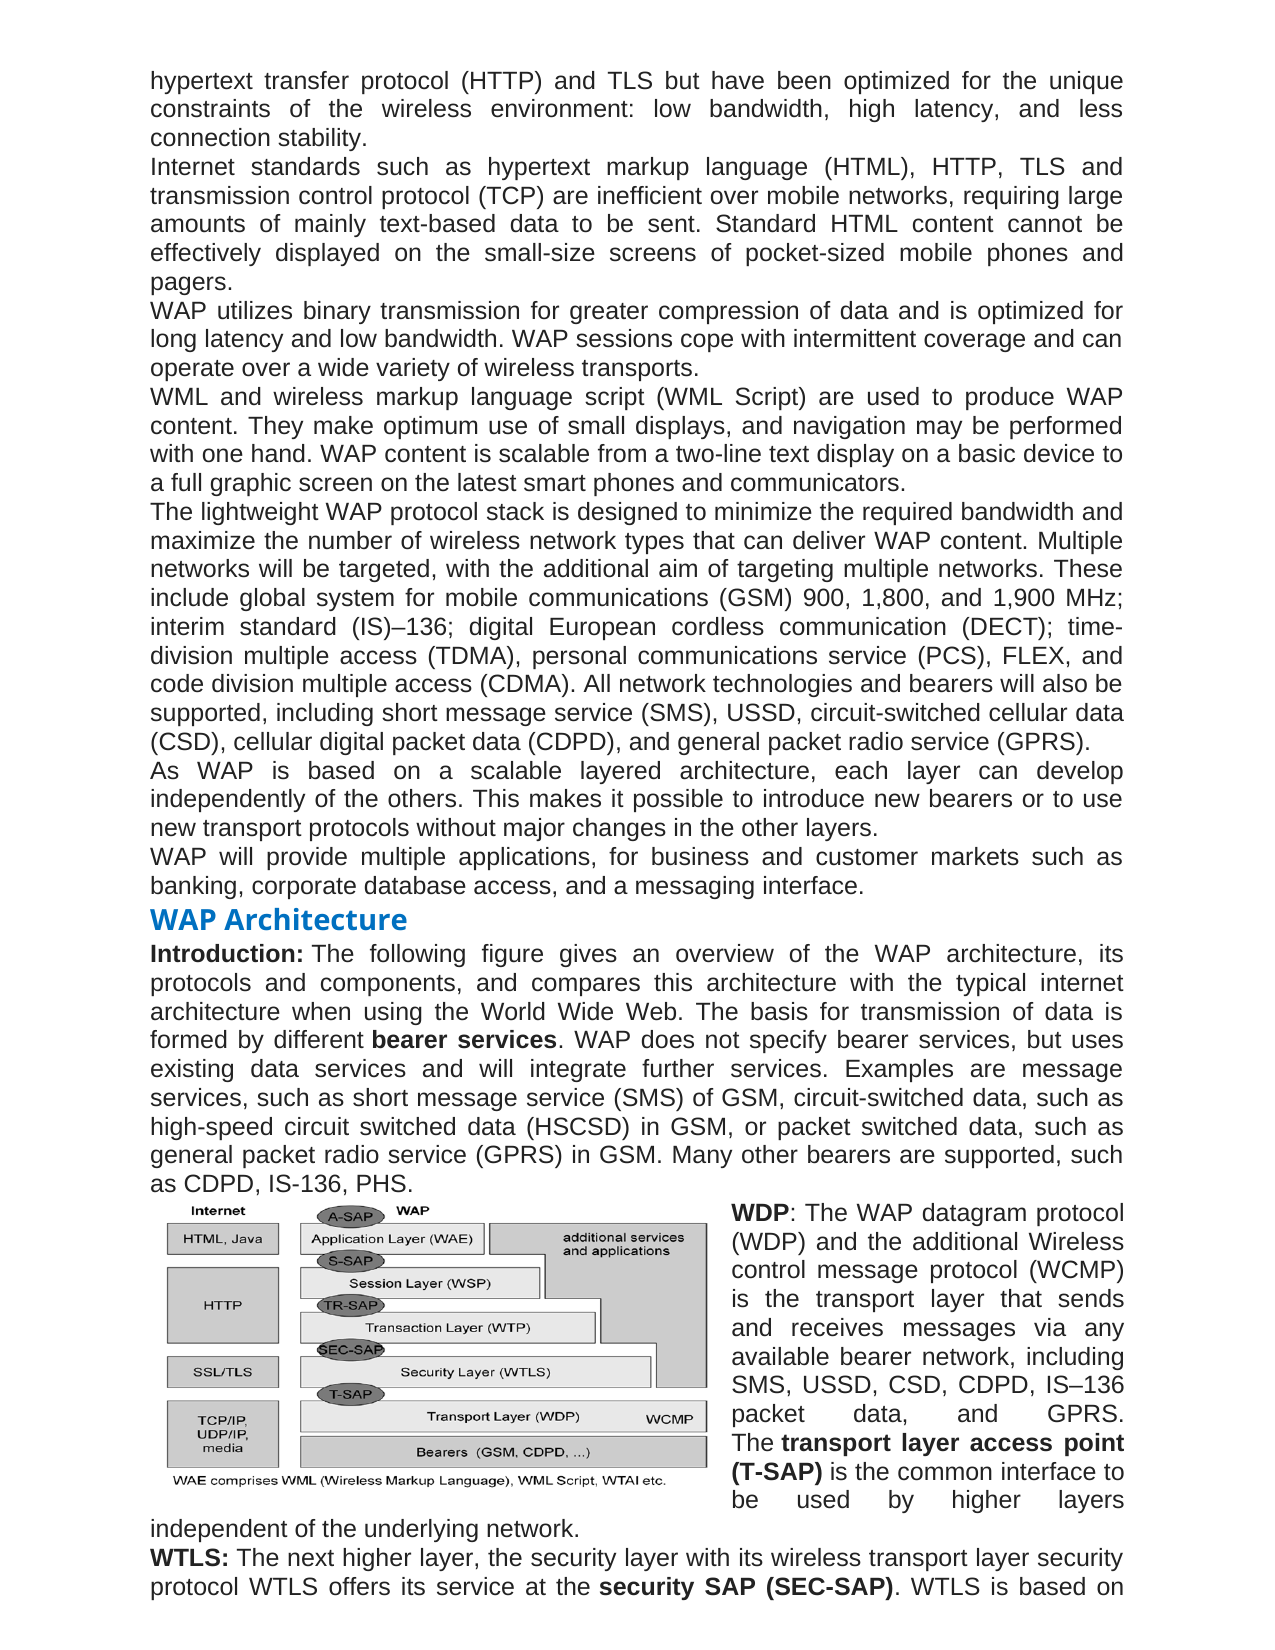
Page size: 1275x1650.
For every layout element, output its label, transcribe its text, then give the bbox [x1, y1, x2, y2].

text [150, 66, 1125, 152]
text Introduction: The following figure gives an overview of the WAP architecture, its protocols and components, and compares this architecture with the typical internet architecture when using the World Wide Web. The basis for transmission of data is formed by different bearer services. WAP does not specify bearer services, but uses existing data services and will integrate further services. Examples are message services, such as short message service (SMS) of GSM, circuit-switched data, such as high-speed circuit switched data (HSCSD) in GSM, or packet switched data, such as general packet radio service (GPRS) in GSM. Many other bearers are supported, such as CDPD, IS-136, PHS. [150, 939, 1125, 1198]
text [150, 1543, 1125, 1600]
picture [153, 1198, 712, 1489]
text As WAP is based on a scalable layered architecture, each layer can develop independently of the others. This makes it possible to introduce new bearers or to use new transport protocols without major changes in the other layers. [150, 756, 1125, 842]
text Internet standards such as hypertext markup language (HTML), HTTP, TLS and transmission control protocol (TCP) are inefficient over mobile networks, requiring large amounts of mainly text-based data to be sent. Standard HTML content cannot be effectively displayed on the small-size screens of pocket-sized mobile phones and pagers. [150, 152, 1125, 296]
text WAP utilizes binary transmission for greater compression of data and is optimized for long latency and low bandwidth. WAP sessions cope with intermittent coverage and can operate over a wide variety of wireless transports. [150, 296, 1125, 382]
text WAP will provide multiple applications, for business and customer markets such as banking, corporate database access, and a messaging interface. [150, 842, 1125, 899]
text WAP Architecture [150, 899, 1125, 939]
text WML and wireless markup language script (WML Script) are used to produce WAP content. They make optimum use of small displays, and navigation may be performed with one hand. WAP content is scalable from a two-line text display on a basic device to a full graphic screen on the latest smart phones and communicators. [150, 382, 1125, 497]
text The lightweight WAP protocol stack is designed to minimize the required bandwidth and maximize the number of wireless network types that can deliver WAP content. Multiple networks will be targeted, with the additional aim of targeting multiple networks. These include global system for mobile communications (GSM) 900, 1,800, and 1,900 MHz; interim standard (IS)–136; digital European cordless communication (DECT); time-division multiple access (TDMA), personal communications service (PCS), FLEX, and code division multiple access (CDMA). All network technologies and bearers will also be supported, including short message service (SMS), USSD, circuit-switched cellular data (CSD), cellular digital packet data (CDPD), and general packet radio service (GPRS). [150, 497, 1125, 756]
